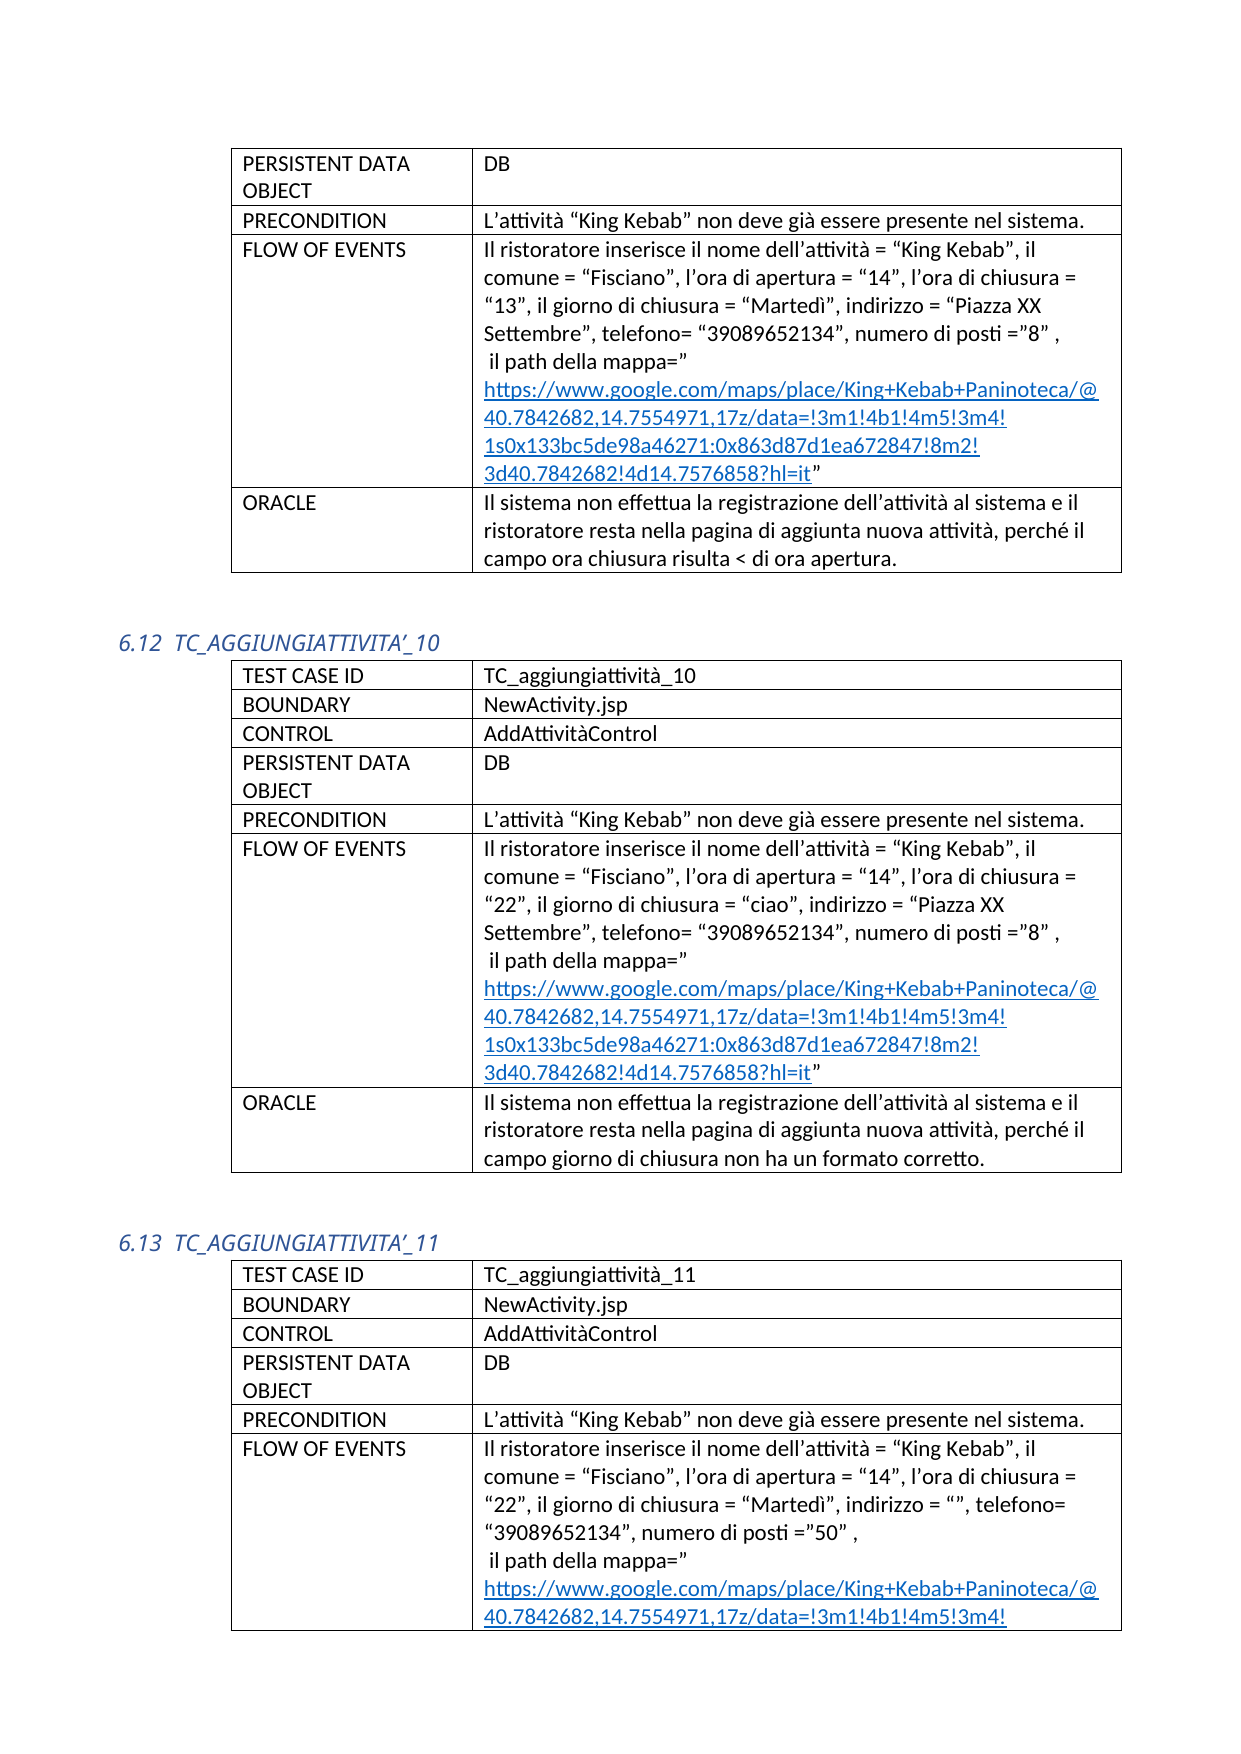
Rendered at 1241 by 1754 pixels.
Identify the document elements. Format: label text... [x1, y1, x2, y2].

table_cell FLOW OF EVENTS [232, 834, 472, 1087]
table_cell Il ristoratore inserisce il nome dell’attività = “King Kebab”, il comune = “Fisciano”, l’ora di apertura = “14”, l’ora di chiusura = “13”, il giorno di chiusura = “Martedì”, indirizzo = “Piazza XX Settembre”, telefono= “39089652134”, numero di posti =”8” , il path della mappa=” https://www.google.com/maps/place/King+Kebab+Paninoteca/@40.7842682,14.7554971,17z/data=!3m1!4b1!4m5!3m4!1s0x133bc5de98a46271:0x863d87d1ea672847!8m2!3d40.7842682!4d14.7576858?hl=it” [473, 235, 1121, 487]
table_header TC_aggiungiattività_10 [473, 661, 1121, 689]
table_cell NewActivity.jsp [473, 690, 1121, 718]
table_cell L’attività “King Kebab” non deve già essere presente nel sistema. [473, 1405, 1121, 1433]
table_cell L’attività “King Kebab” non deve già essere presente nel sistema. [473, 805, 1121, 833]
table_cell Il sistema non effettua la registrazione dell’attività al sistema e il ristoratore resta nella pagina di aggiunta nuova attività, perché il campo ora chiusura risulta < di ora apertura. [473, 488, 1121, 572]
subtitle 6.13 TC_AGGIUNGIATTIVITA’_11 [118, 1227, 1122, 1258]
table_cell PERSISTENT DATA OBJECT [232, 149, 472, 205]
table_cell ORACLE [232, 1088, 472, 1172]
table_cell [473, 1434, 1121, 1630]
table_cell AddAttivitàControl [473, 719, 1121, 747]
table_cell PRECONDITION [232, 805, 472, 833]
table_cell PRECONDITION [232, 206, 472, 234]
table_cell Il ristoratore inserisce il nome dell’attività = “King Kebab”, il comune = “Fisciano”, l’ora di apertura = “14”, l’ora di chiusura = “22”, il giorno di chiusura = “ciao”, indirizzo = “Piazza XX Settembre”, telefono= “39089652134”, numero di posti =”8” , il path della mappa=” https://www.google.com/maps/place/King+Kebab+Paninoteca/@40.7842682,14.7554971,17z/data=!3m1!4b1!4m5!3m4!1s0x133bc5de98a46271:0x863d87d1ea672847!8m2!3d40.7842682!4d14.7576858?hl=it” [473, 834, 1121, 1087]
table_cell FLOW OF EVENTS [232, 1434, 472, 1630]
table_header TEST CASE ID [232, 661, 472, 689]
table_cell CONTROL [232, 1319, 472, 1347]
table_cell DB [473, 748, 1121, 804]
table_cell PRECONDITION [232, 1405, 472, 1433]
table_cell DB [473, 1348, 1121, 1404]
table_cell DB [473, 149, 1121, 205]
table_header TC_aggiungiattività_11 [473, 1261, 1121, 1289]
subtitle 6.12 TC_AGGIUNGIATTIVITA’_10 [118, 627, 1122, 658]
table_cell PERSISTENT DATA OBJECT [232, 1348, 472, 1404]
table_cell L’attività “King Kebab” non deve già essere presente nel sistema. [473, 206, 1121, 234]
table_cell ORACLE [232, 488, 472, 572]
table_cell BOUNDARY [232, 690, 472, 718]
table_cell BOUNDARY [232, 1290, 472, 1318]
table_header TEST CASE ID [232, 1261, 472, 1289]
table_cell CONTROL [232, 719, 472, 747]
table_cell PERSISTENT DATA OBJECT [232, 748, 472, 804]
table_cell AddAttivitàControl [473, 1319, 1121, 1347]
table_cell FLOW OF EVENTS [232, 235, 472, 487]
table_cell Il sistema non effettua la registrazione dell’attività al sistema e il ristoratore resta nella pagina di aggiunta nuova attività, perché il campo giorno di chiusura non ha un formato corretto. [473, 1088, 1121, 1172]
table_cell NewActivity.jsp [473, 1290, 1121, 1318]
